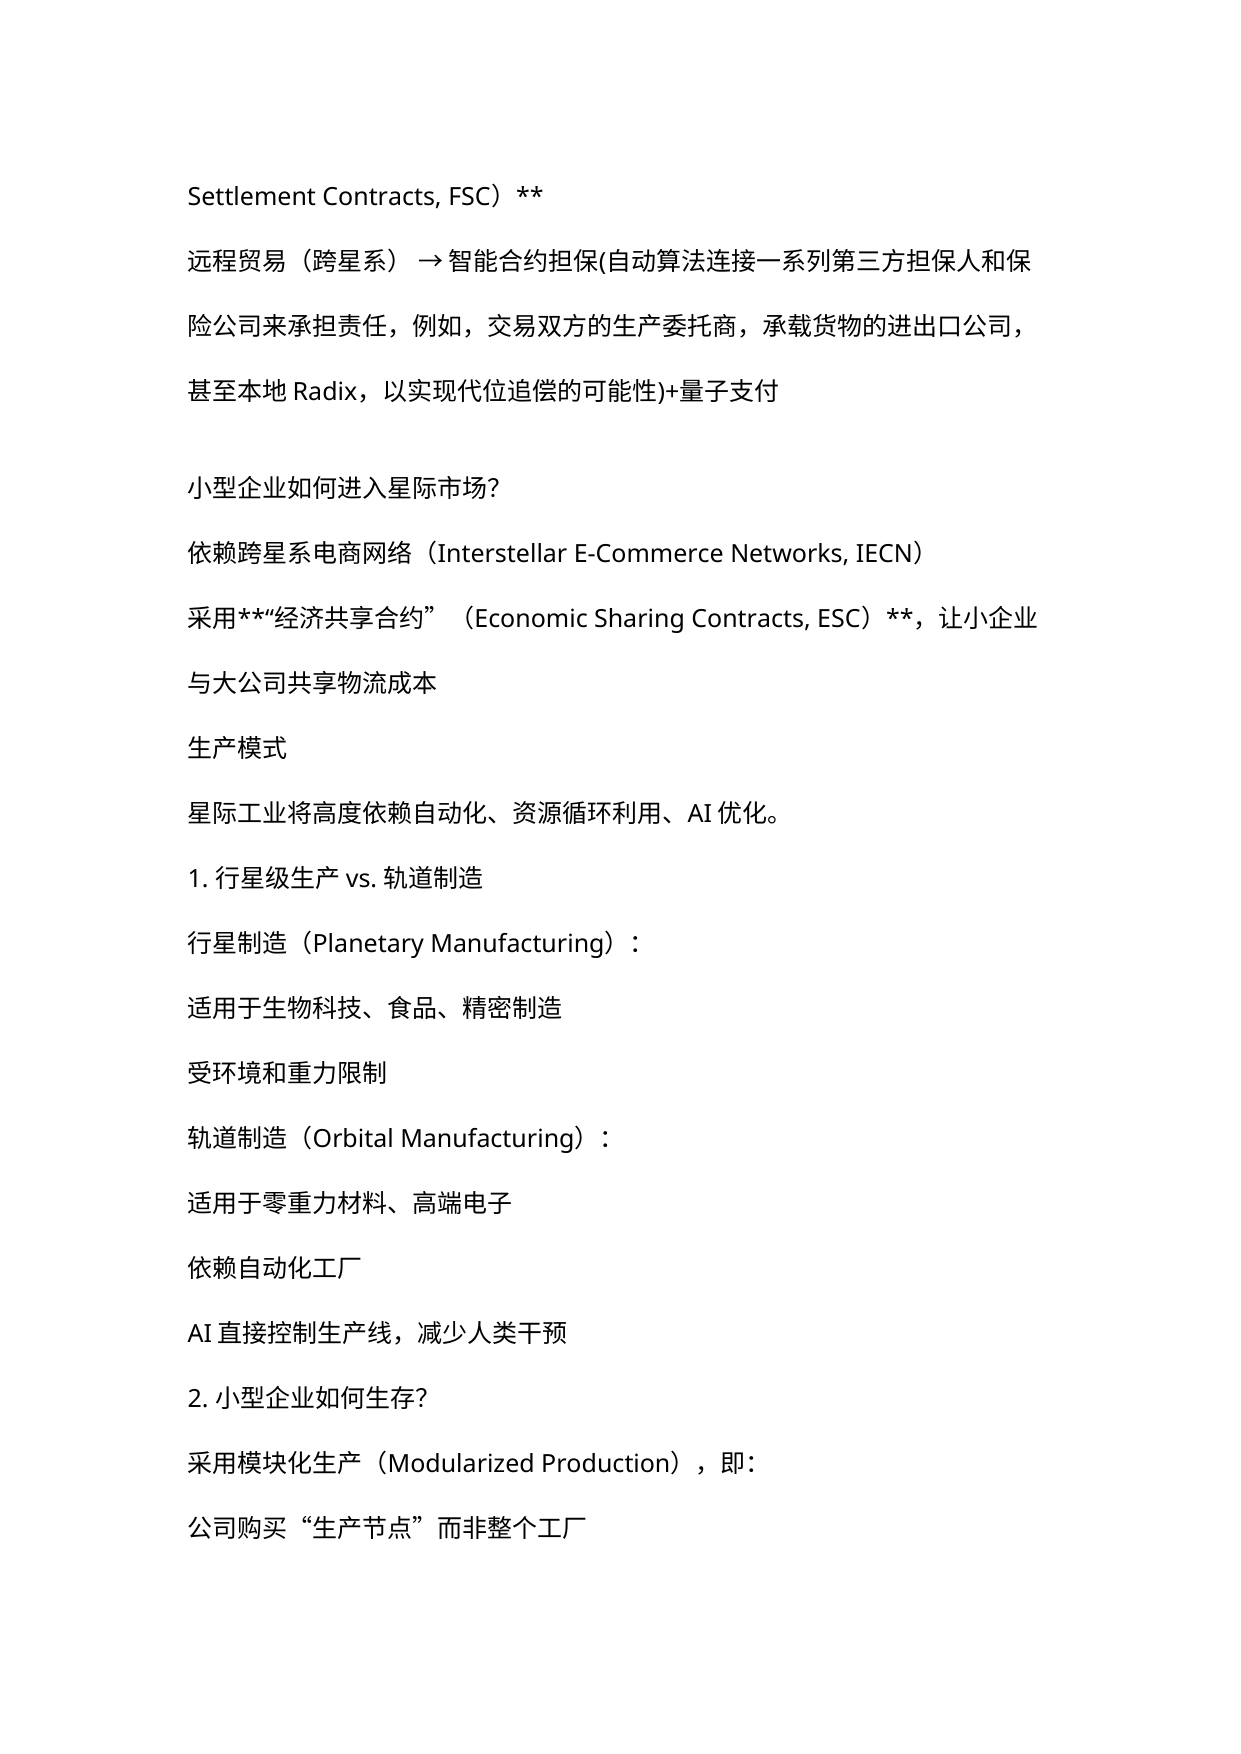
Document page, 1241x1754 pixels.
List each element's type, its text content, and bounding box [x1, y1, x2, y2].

text 适用于零重力材料、高端电子 [187, 1169, 1053, 1234]
text 轨道制造（Orbital Manufacturing）： [187, 1104, 1053, 1169]
text 小型企业如何进入星际市场？ [187, 454, 1053, 519]
text 采用模块化生产（Modularized Production），即： [187, 1429, 1053, 1494]
text 依赖跨星系电商网络（Interstellar E-Commerce Networks, IECN） [187, 519, 1053, 584]
text 远程贸易（跨星系） → 智能合约担保(自动算法连接一系列第三方担保人和保险公司来承担责任，例如，交易双方的生产委托商，承载货物的进出口公司，甚至本地Radix，以实现代位追偿的可能性)+量子支付 [187, 227, 1053, 422]
text 星际工业将高度依赖自动化、资源循环利用、AI优化。 [187, 779, 1053, 844]
text 公司购买“生产节点”而非整个工厂 [187, 1494, 1053, 1559]
text 依赖自动化工厂 [187, 1234, 1053, 1299]
text 1. 行星级生产 vs. 轨道制造 [187, 844, 1053, 909]
text 适用于生物科技、食品、精密制造 [187, 974, 1053, 1039]
text 2. 小型企业如何生存？ [187, 1364, 1053, 1429]
text 行星制造（Planetary Manufacturing）： [187, 909, 1053, 974]
text 采用**“经济共享合约”（Economic Sharing Contracts, ESC）**，让小企业与大公司共享物流成本 [187, 584, 1053, 714]
text 生产模式 [187, 714, 1053, 779]
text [187, 162, 1053, 227]
text 受环境和重力限制 [187, 1039, 1053, 1104]
text AI直接控制生产线，减少人类干预 [187, 1299, 1053, 1364]
